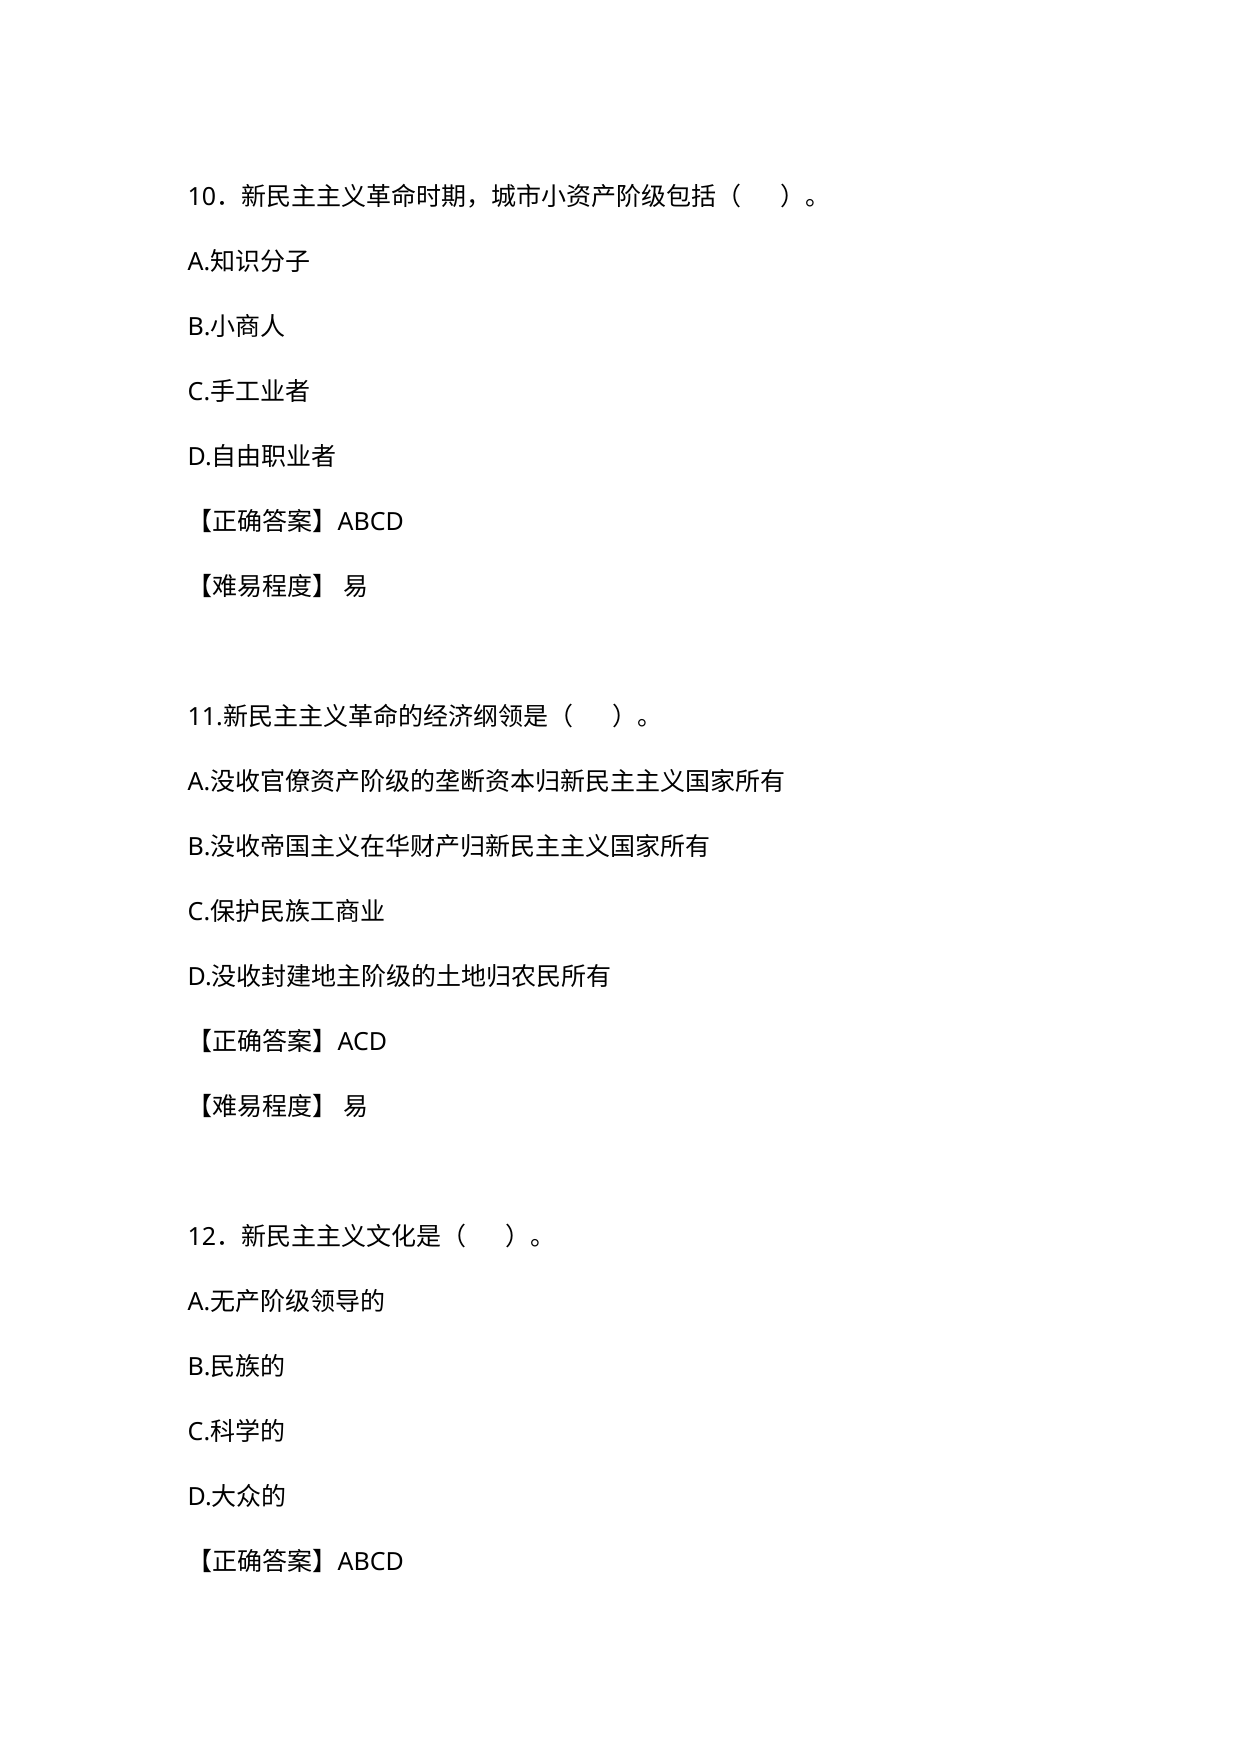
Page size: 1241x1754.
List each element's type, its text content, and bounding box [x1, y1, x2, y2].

text 12．新民主主义文化是（ ）。 [187, 1202, 1053, 1267]
text D.自由职业者 [187, 422, 1053, 487]
text C.手工业者 [187, 357, 1053, 422]
text B.没收帝国主义在华财产归新民主主义国家所有 [187, 812, 1053, 877]
text D.大众的 [187, 1462, 1053, 1527]
text 【正确答案】ABCD [187, 487, 1053, 552]
text 【难易程度】 易 [187, 552, 1053, 617]
text B.民族的 [187, 1332, 1053, 1397]
text A.没收官僚资产阶级的垄断资本归新民主主义国家所有 [187, 747, 1053, 812]
text 10．新民主主义革命时期，城市小资产阶级包括（ ）。 [187, 162, 1053, 227]
text A.知识分子 [187, 227, 1053, 292]
text 【正确答案】ABCD [187, 1527, 1053, 1592]
text 【难易程度】 易 [187, 1072, 1053, 1137]
text 11.新民主主义革命的经济纲领是（ ）。 [187, 682, 1053, 747]
text C.科学的 [187, 1397, 1053, 1462]
text B.小商人 [187, 292, 1053, 357]
text C.保护民族工商业 [187, 877, 1053, 942]
text 【正确答案】ACD [187, 1007, 1053, 1072]
text D.没收封建地主阶级的土地归农民所有 [187, 942, 1053, 1007]
text A.无产阶级领导的 [187, 1267, 1053, 1332]
